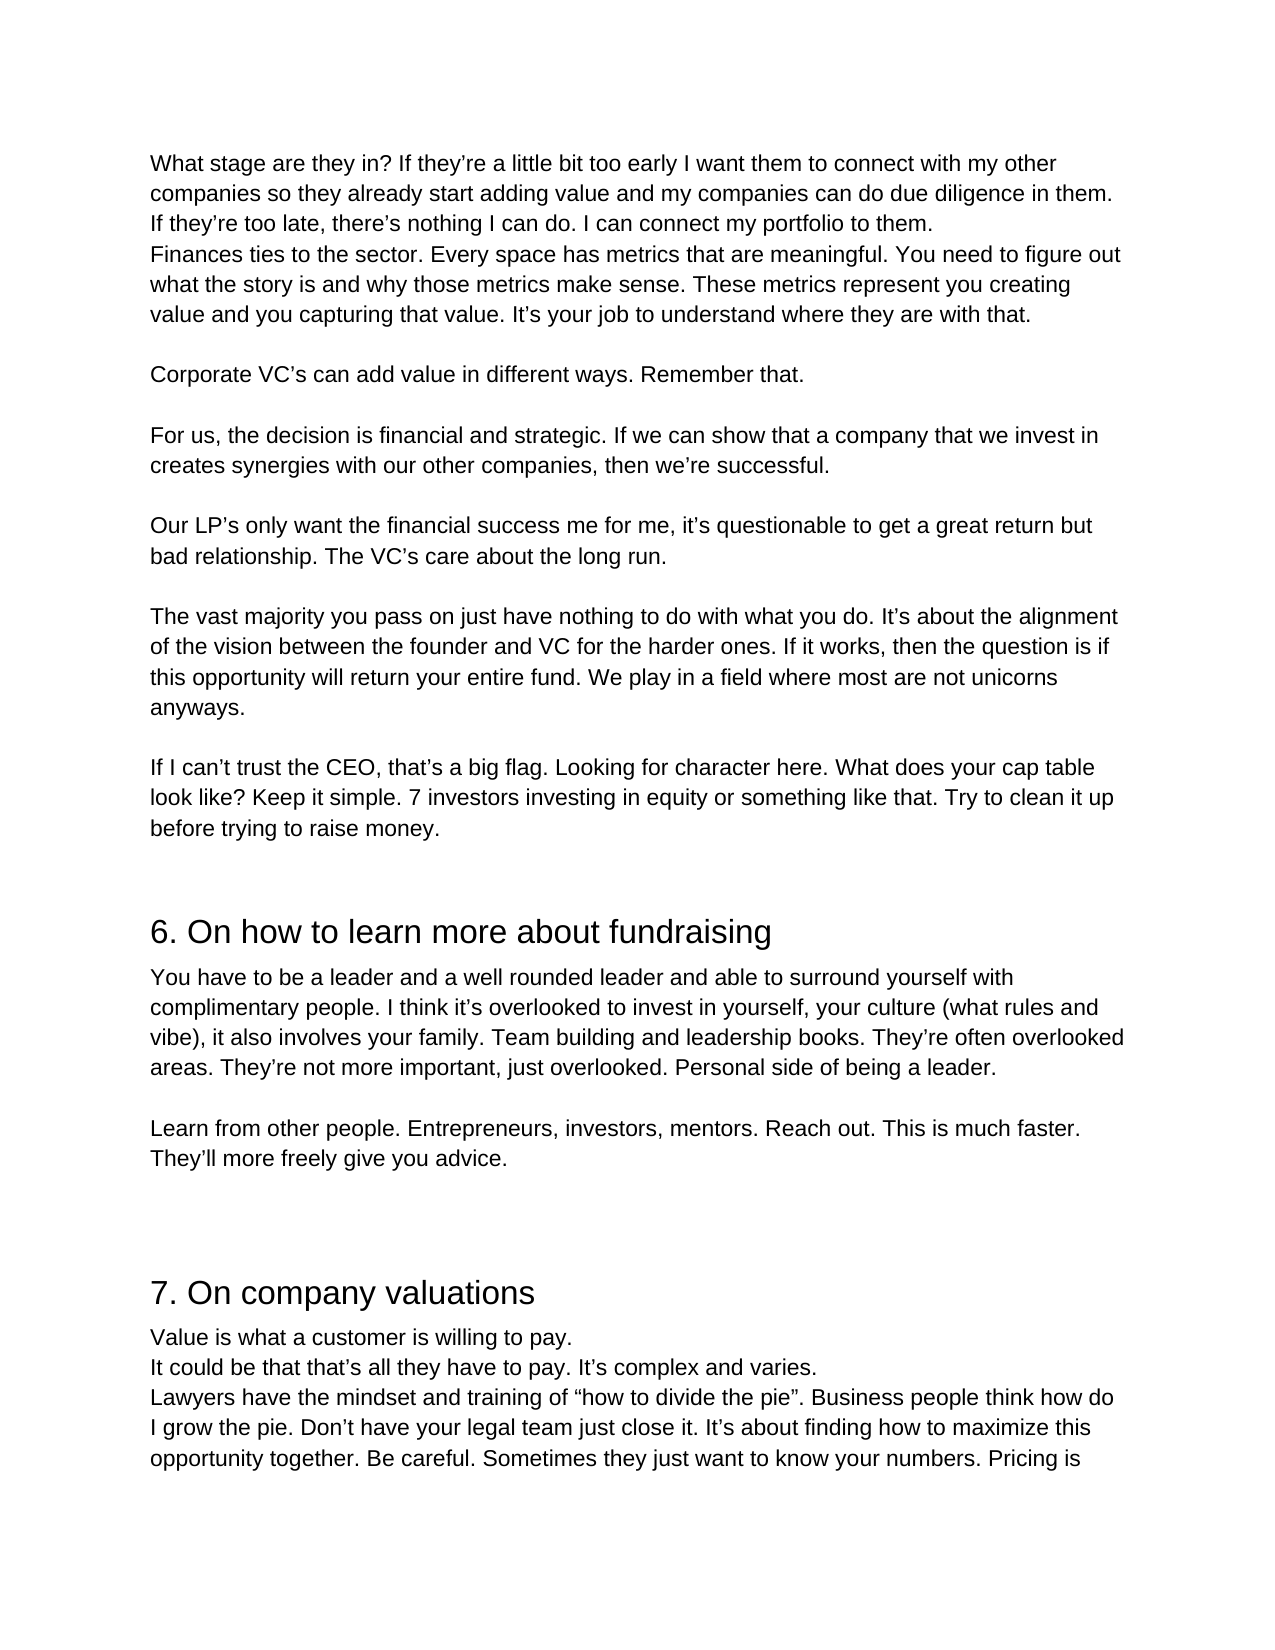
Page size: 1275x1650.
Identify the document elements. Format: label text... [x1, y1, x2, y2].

subtitle 6. On how to learn more about fundraising [150, 912, 1125, 951]
text What stage are they in? If they’re a little bit too early I want them to connect with my other companies so they already start adding value and my companies can do due diligence in them. If they’re too late, there’s nothing I can do. I can connect my portfolio to them. [150, 150, 1125, 237]
text Learn from other people. Entrepreneurs, investors, mentors. Reach out. This is much faster. They’ll more freely give you advice. [150, 1114, 1125, 1171]
text You have to be a leader and a well rounded leader and able to surround yourself with complimentary people. I think it’s overlooked to invest in yourself, your culture (what rules and vibe), it also involves your family. Team building and leadership books. They’re often overlooked areas. They’re not more important, just overlooked. Personal side of being a leader. [150, 963, 1125, 1080]
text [150, 1384, 1125, 1471]
text If I can’t trust the CEO, that’s a big flag. Looking for character here. What does your cap table look like? Keep it simple. 7 investors investing in equity or something like that. Try to clean it up before trying to raise money. [150, 754, 1125, 841]
text Our LP’s only want the financial success me for me, it’s questionable to get a great return but bad relationship. The VC’s care about the long run. [150, 512, 1125, 569]
text For us, the decision is financial and strategic. If we can show that a company that we invest in creates synergies with our other companies, then we’re successful. [150, 422, 1125, 478]
text It could be that that’s all they have to pay. It’s complex and varies. [150, 1354, 1125, 1380]
text The vast majority you pass on just have nothing to do with what you do. It’s about the alignment of the vision between the founder and VC for the harder ones. If it works, then the question is if this opportunity will return your entire fund. We play in a field where most are not unicorns anyways. [150, 603, 1125, 720]
subtitle 7. On company valuations [150, 1273, 1125, 1311]
text Finances ties to the sector. Every space has metrics that are meaningful. You need to figure out what the story is and why those metrics make sense. These metrics represent you creating value and you capturing that value. It’s your job to understand where they are with that. [150, 241, 1125, 327]
text Corporate VC’s can add value in different ways. Remember that. [150, 361, 1125, 388]
text Value is what a customer is willing to pay. [150, 1324, 1125, 1350]
